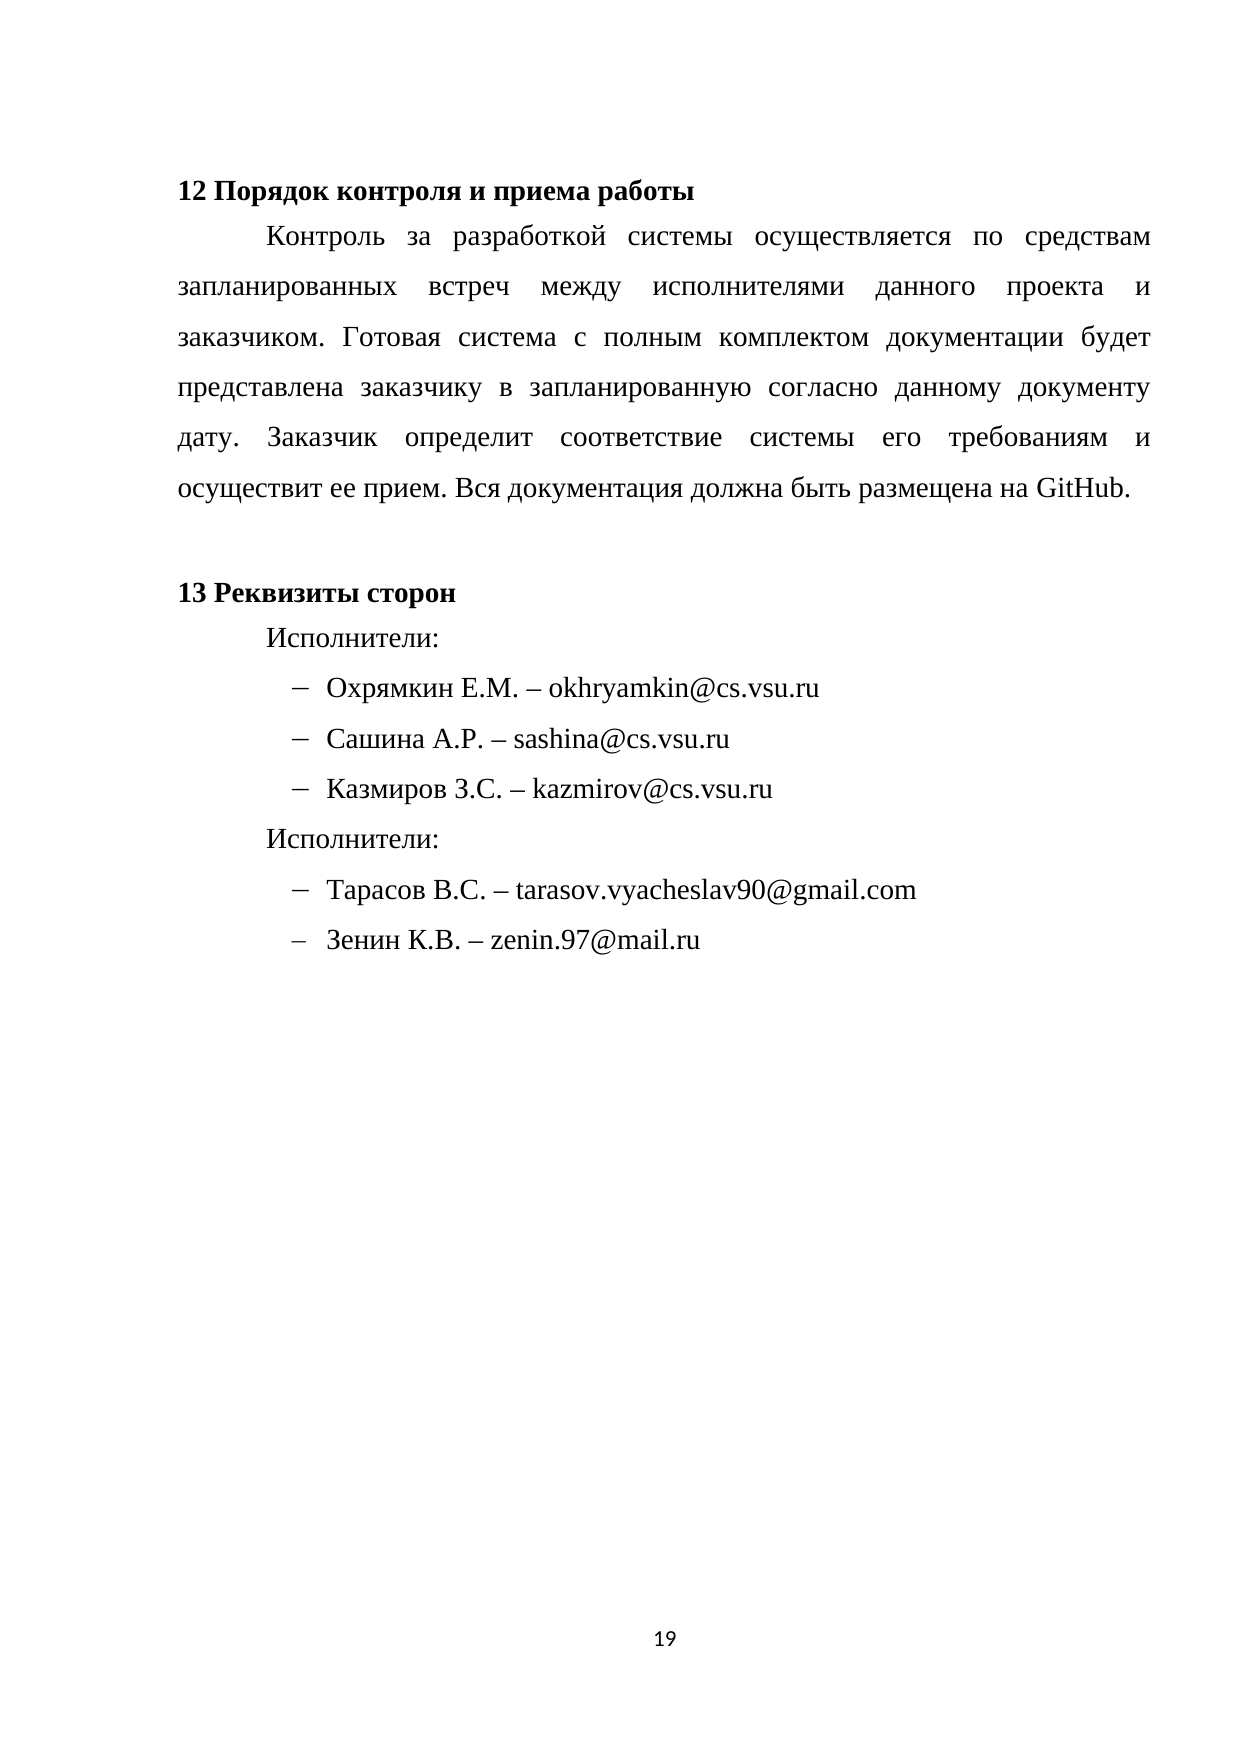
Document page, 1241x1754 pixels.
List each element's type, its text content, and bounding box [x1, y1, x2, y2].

text Исполнители: [177, 620, 1152, 653]
text Исполнители: [177, 822, 1152, 855]
list Тарасов В.С. – tarasov.vyacheslav90@gmail.com [288, 872, 1152, 906]
list Казмиров З.С. – kazmirov@cs.vsu.ru [288, 771, 1152, 805]
list Охрямкин Е.М. – okhryamkin@cs.vsu.ru [288, 670, 1152, 704]
subtitle 13 Реквизиты сторон [177, 582, 1152, 607]
list Зенин К.В. – zenin.97@mail.ru [288, 922, 1152, 956]
list Сашина А.Р. – sashina@cs.vsu.ru [288, 721, 1152, 754]
subtitle 12 Порядок контроля и приема работы [177, 181, 1152, 206]
text Контроль за разработкой системы осуществляется по средствам запланированных встреч между исполнителями данного проекта и заказчиком. Готовая система с полным комплектом документации будет представлена заказчику в запланированную согласно данному документу дату. Заказчик определит соответствие системы его требованиям и осуществит ее прием. Вся документация должна быть размещена на GitHub. [177, 218, 1152, 503]
